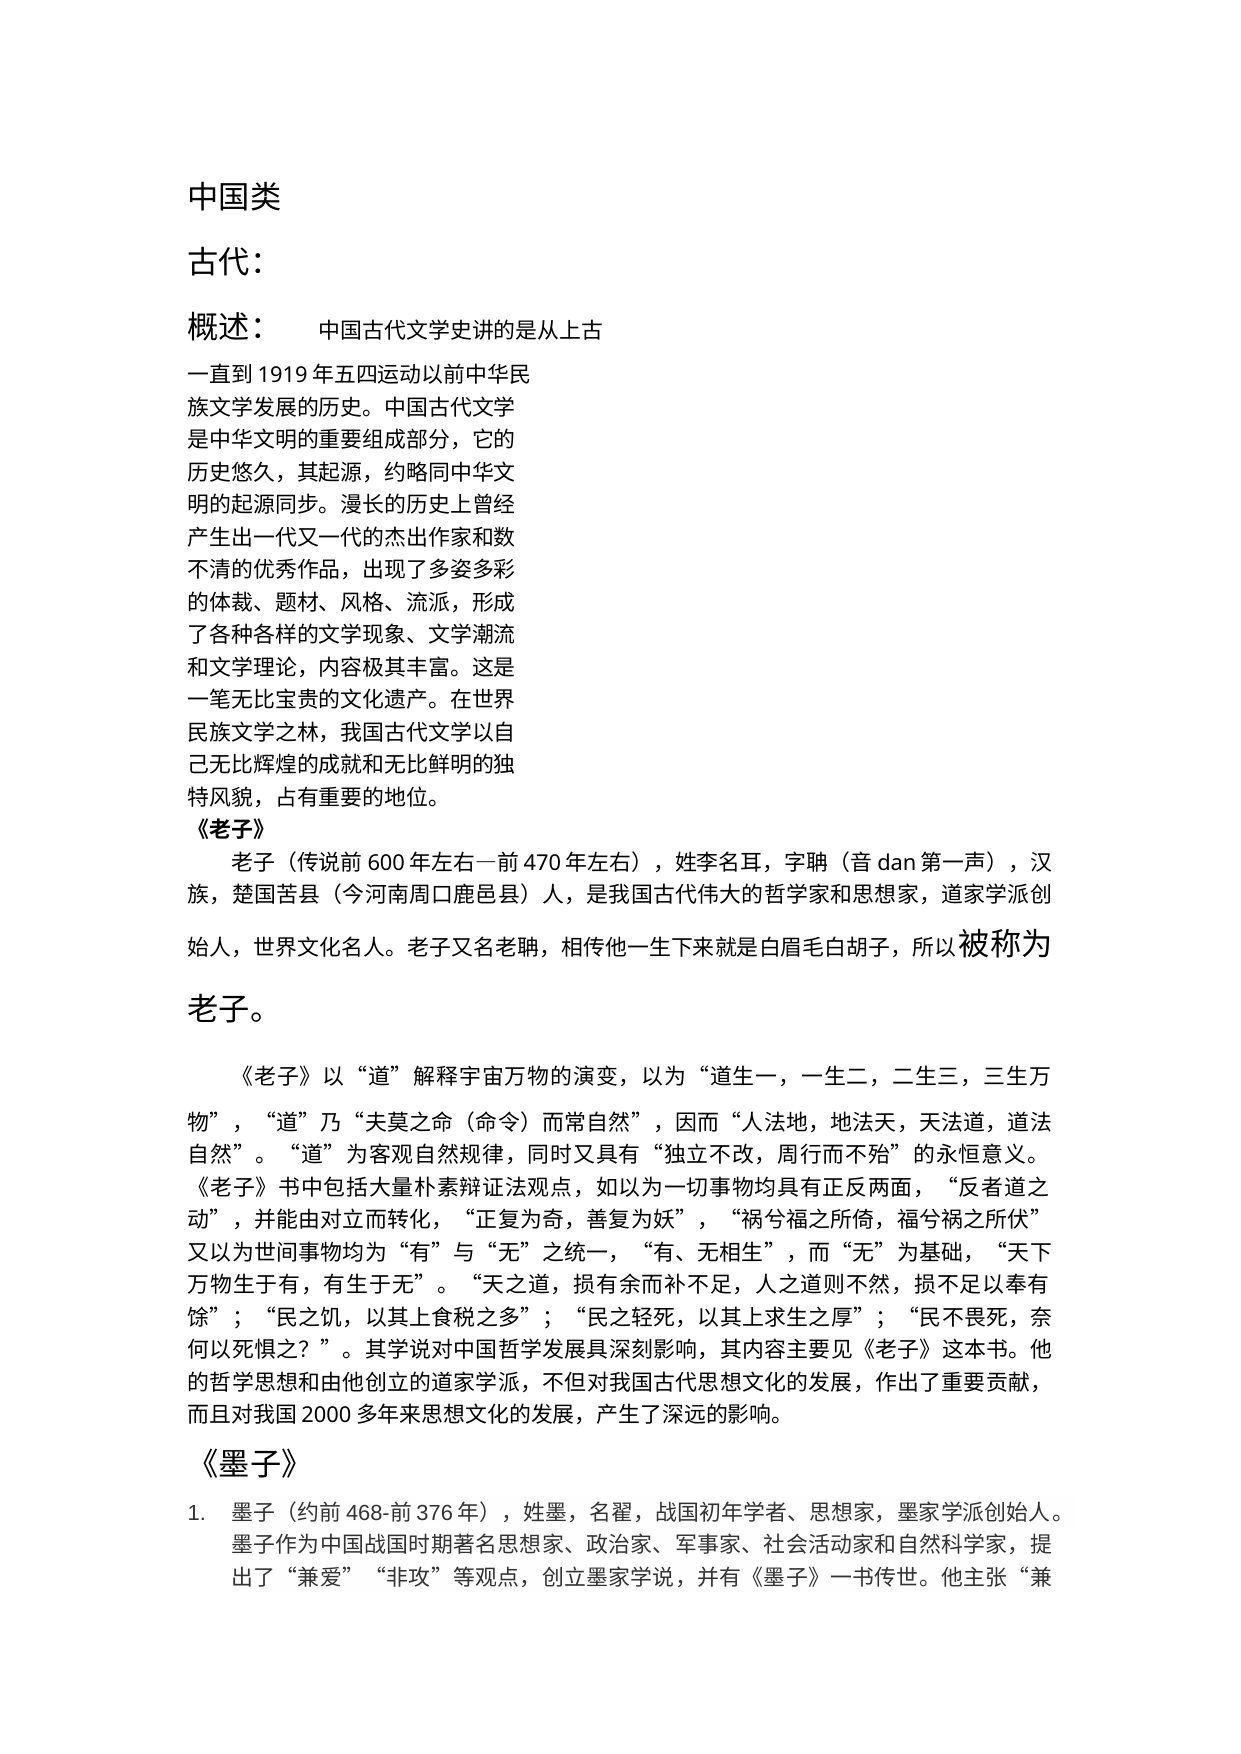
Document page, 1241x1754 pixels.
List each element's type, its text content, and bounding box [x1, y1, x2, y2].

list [187, 1494, 1053, 1592]
text 概述： 中国古代文学史讲的是从上古 一直到1919年五四运动以前中华民 族文学发展的历史。中国古代文学 是中华文明的重要组成部分，它的 历史悠久，其起源，约略同中华文 明的起源同步。漫长的历史上曾经 产生出一代又一代的杰出作家和数 不清的优秀作品，出现了多姿多彩 的体裁、题材、风格、流派，形成 了各种各样的文学现象、文学潮流 和文学理论，内容极其丰富。这是 一笔无比宝贵的文化遗产。在世界 民族文学之林，我国古代文学以自 己无比辉煌的成就和无比鲜明的独 特风貌，占有重要的地位。 [187, 292, 1053, 812]
text 古代： [187, 227, 1053, 292]
text 《老子》 [187, 812, 1053, 844]
text 老子（传说前600年左右—前470年左右），姓李名耳，字聃（音dan第一声），汉族，楚国苦县（今河南周口鹿邑县）人，是我国古代伟大的哲学家和思想家，道家学派创始人，世界文化名人。老子又名老聃，相传他一生下来就是白眉毛白胡子，所以被称为老子。 《老子》以“道”解释宇宙万物的演变，以为“道生一，一生二，二生三，三生万物”，“道”乃“夫莫之命（命令）而常自然”，因而“人法地，地法天，天法道，道法自然”。“道”为客观自然规律，同时又具有“独立不改，周行而不殆”的永恒意义。《老子》书中包括大量朴素辩证法观点，如以为一切事物均具有正反两面，“反者道之动”，并能由对立而转化，“正复为奇，善复为妖”，“祸兮福之所倚，福兮祸之所伏”。又以为世间事物均为“有”与“无”之统一，“有、无相生”，而“无”为基础，“天下万物生于有，有生于无”。“天之道，损有余而补不足，人之道则不然，损不足以奉有馀”；“民之饥，以其上食税之多”；“民之轻死，以其上求生之厚”；“民不畏死，奈何以死惧之？”。其学说对中国哲学发展具深刻影响，其内容主要见《老子》这本书。他的哲学思想和由他创立的道家学派，不但对我国古代思想文化的发展，作出了重要贡献，而且对我国2000多年来思想文化的发展，产生了深远的影响。 《墨子》 [187, 844, 1053, 1494]
text 中国类 [187, 162, 1053, 227]
